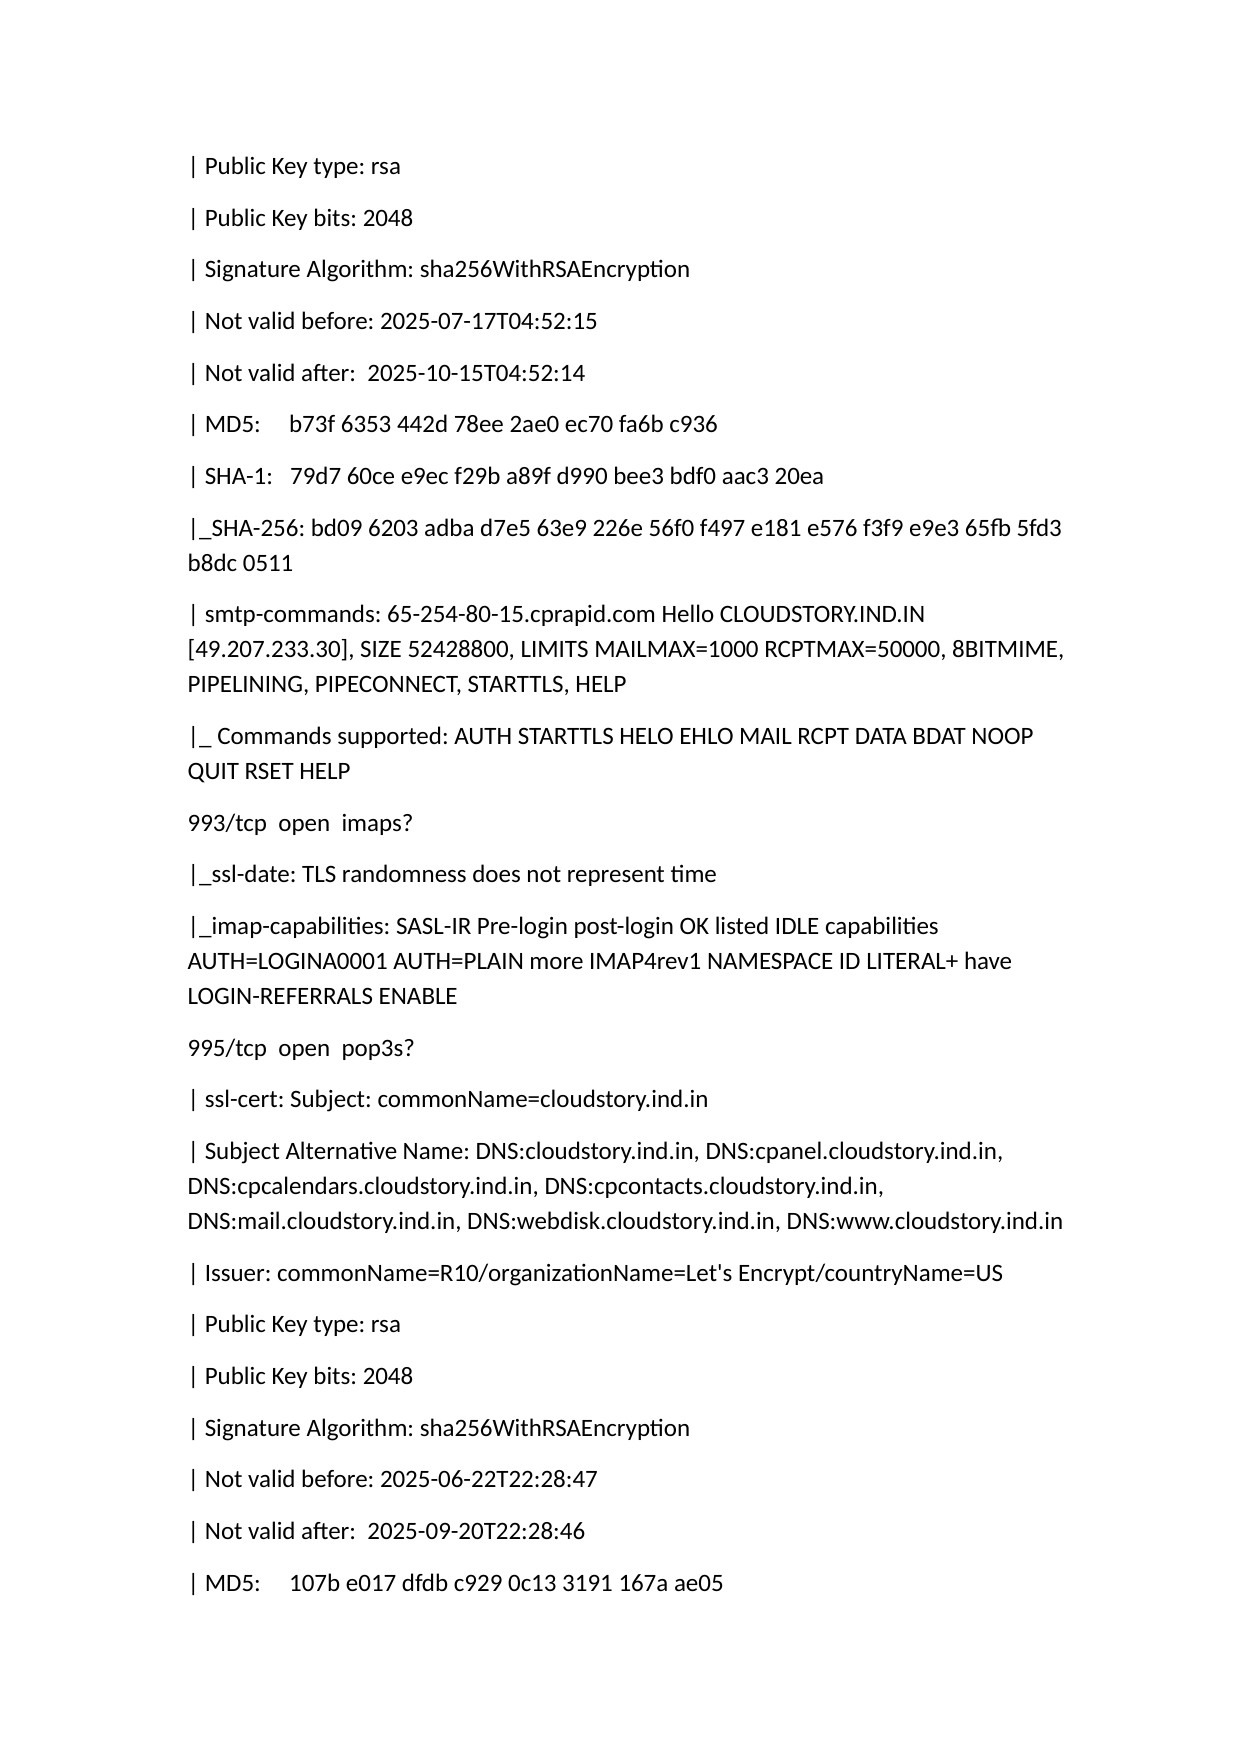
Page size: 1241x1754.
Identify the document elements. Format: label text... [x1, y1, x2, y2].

text | MD5: b73f 6353 442d 78ee 2ae0 ec70 fa6b c936 [187, 408, 1090, 439]
text | Public Key bits: 2048 [187, 202, 1090, 232]
text | SHA-1: 79d7 60ce e9ec f29b a89f d990 bee3 bdf0 aac3 20ea [187, 460, 1090, 491]
text | Not valid after: 2025-09-20T22:28:46 [187, 1515, 1090, 1546]
text | ssl-cert: Subject: commonName=cloudstory.ind.in [187, 1083, 1090, 1114]
text | Signature Algorithm: sha256WithRSAEncryption [187, 1412, 1090, 1442]
text | smtp-commands: 65-254-80-15.cprapid.com Hello CLOUDSTORY.IND.IN [49.207.233.30], SIZE 52428800, LIMITS MAILMAX=1000 RCPTMAX=50000, 8BITMIME, PIPELINING, PIPECONNECT, STARTTLS, HELP [187, 598, 1090, 699]
text | Subject Alternative Name: DNS:cloudstory.ind.in, DNS:cpanel.cloudstory.ind.in, DNS:cpcalendars.cloudstory.ind.in, DNS:cpcontacts.cloudstory.ind.in, DNS:mail.cloudstory.ind.in, DNS:webdisk.cloudstory.ind.in, DNS:www.cloudstory.ind.in [187, 1135, 1090, 1236]
text |_ssl-date: TLS randomness does not represent time [187, 858, 1090, 889]
text | Signature Algorithm: sha256WithRSAEncryption [187, 253, 1090, 284]
text |_imap-capabilities: SASL-IR Pre-login post-login OK listed IDLE capabilities AUTH=LOGINA0001 AUTH=PLAIN more IMAP4rev1 NAMESPACE ID LITERAL+ have LOGIN-REFERRALS ENABLE [187, 910, 1090, 1011]
text | Public Key bits: 2048 [187, 1360, 1090, 1391]
text 993/tcp open imaps? [187, 807, 1090, 837]
text | Not valid before: 2025-07-17T04:52:15 [187, 305, 1090, 336]
text | Not valid after: 2025-10-15T04:52:14 [187, 357, 1090, 387]
text | Not valid before: 2025-06-22T22:28:47 [187, 1463, 1090, 1494]
text 995/tcp open pop3s? [187, 1032, 1090, 1062]
text | Public Key type: rsa [187, 150, 1090, 181]
text | MD5: 107b e017 dfdb c929 0c13 3191 167a ae05 [187, 1567, 1090, 1597]
text | Issuer: commonName=R10/organizationName=Let's Encrypt/countryName=US [187, 1257, 1090, 1287]
text |_ Commands supported: AUTH STARTTLS HELO EHLO MAIL RCPT DATA BDAT NOOP QUIT RSET HELP [187, 720, 1090, 786]
text |_SHA-256: bd09 6203 adba d7e5 63e9 226e 56f0 f497 e181 e576 f3f9 e9e3 65fb 5fd3 b8dc 0511 [187, 512, 1090, 577]
text | Public Key type: rsa [187, 1308, 1090, 1339]
